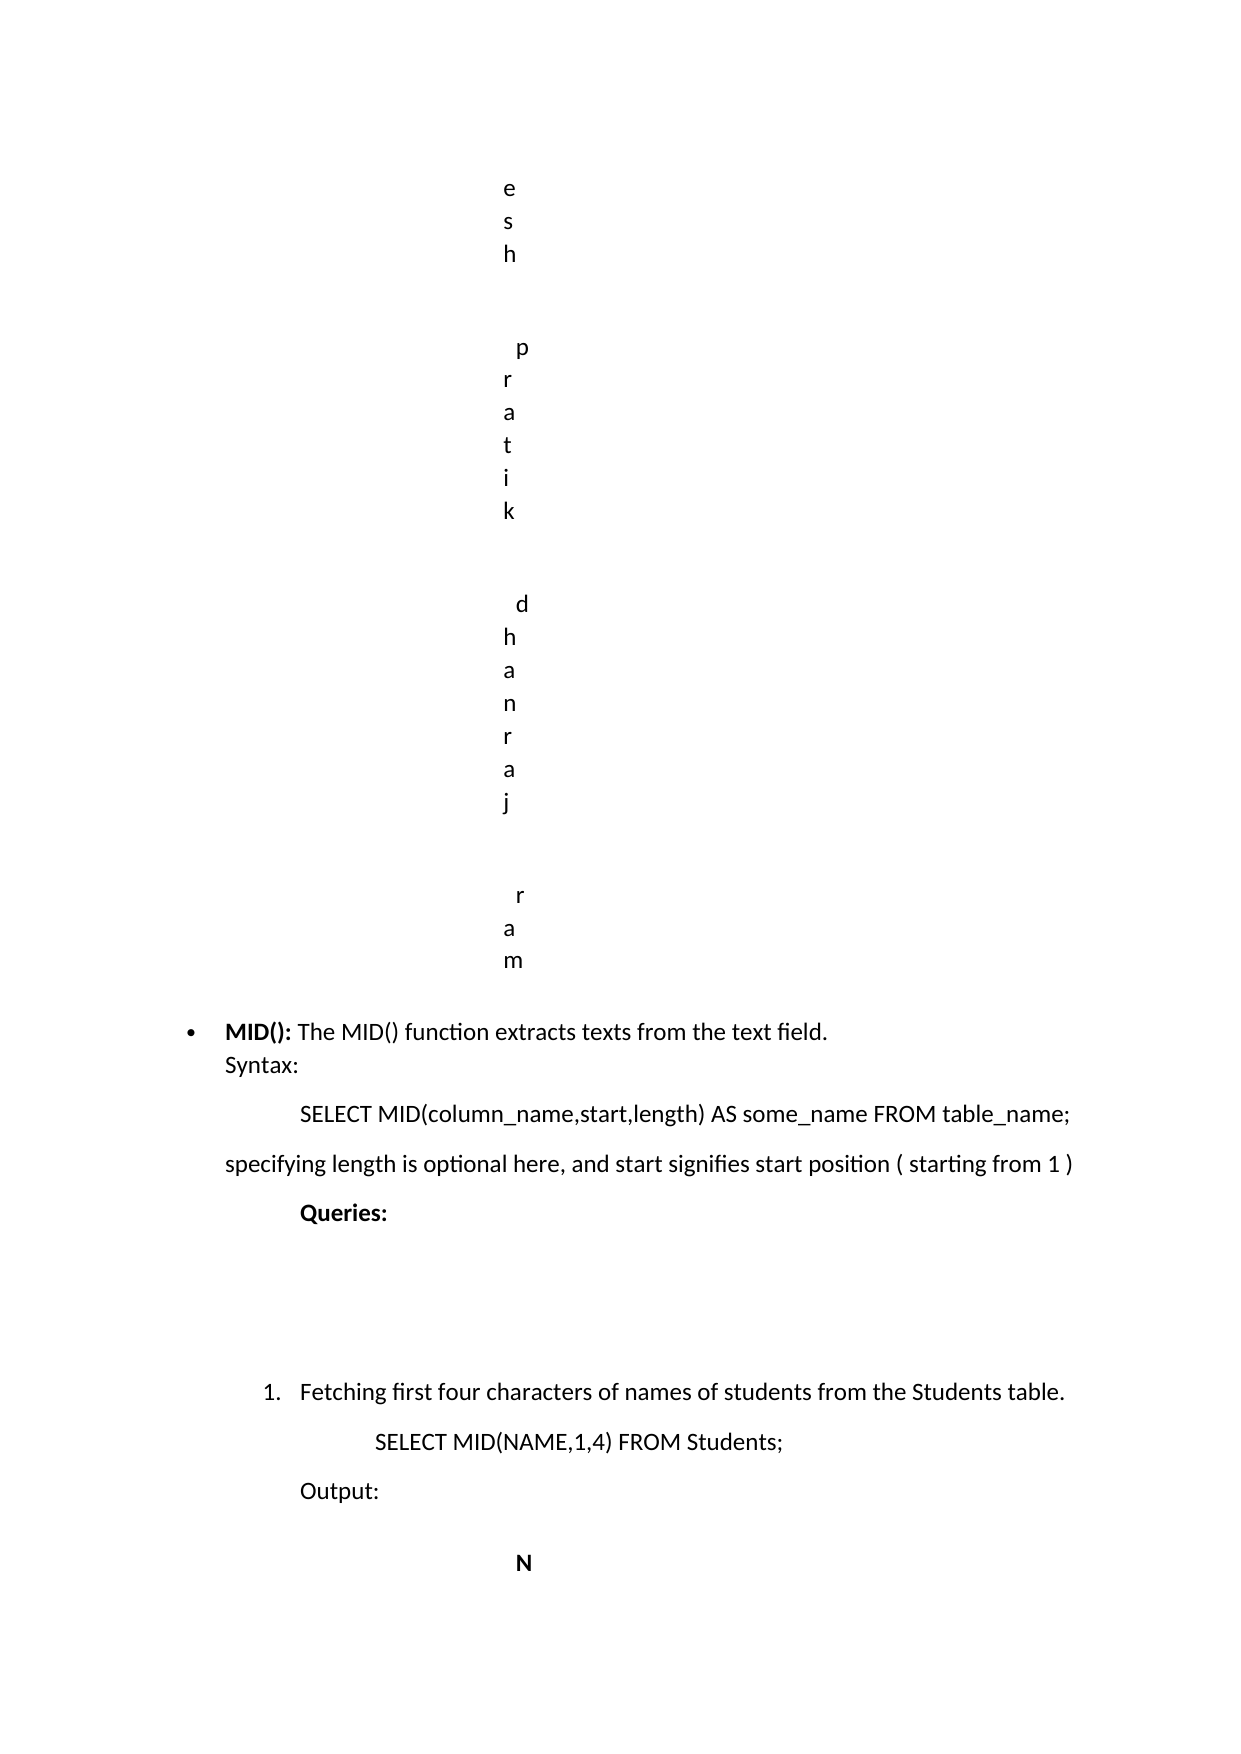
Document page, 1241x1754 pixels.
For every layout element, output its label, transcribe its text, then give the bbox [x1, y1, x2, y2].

text specifying length is optional here, and start signifies start position ( starting from 1 ) [150, 1148, 1090, 1178]
text SELECT MID(column_name,start,length) AS some_name FROM table_name; [225, 1098, 1090, 1129]
list Fetching first four characters of names of students from the Students table. [262, 1376, 1090, 1407]
table_cell pratik [375, 309, 531, 566]
table_cell ram [375, 857, 531, 1016]
text Queries: [262, 1197, 1090, 1228]
table_cell suresh [375, 150, 531, 309]
text Output: [262, 1475, 1090, 1506]
text SELECT MID(NAME,1,4) FROM Students; [375, 1426, 1090, 1456]
list MID(): The MID() function extracts texts from the text field. Syntax: [187, 1016, 1090, 1079]
table_header NAME [375, 1525, 531, 1599]
table_cell dhanraj [375, 566, 531, 857]
